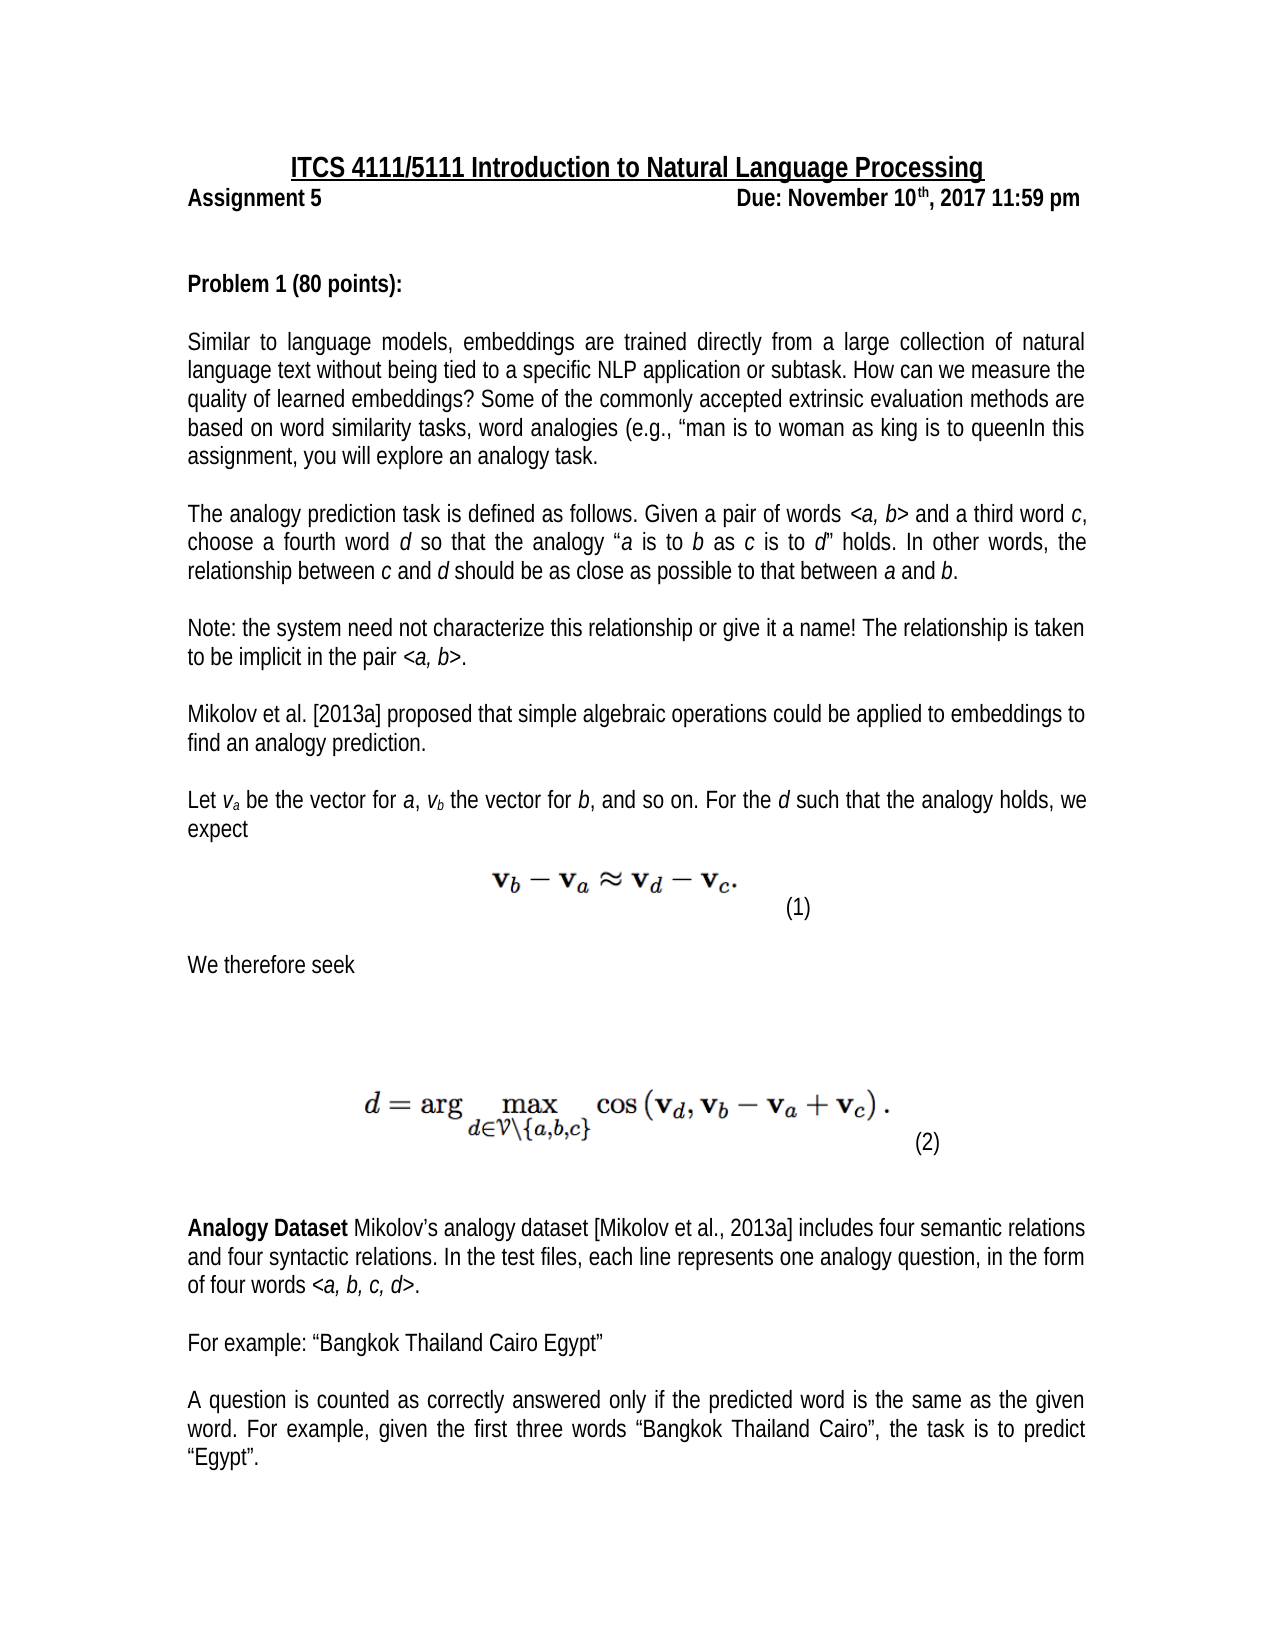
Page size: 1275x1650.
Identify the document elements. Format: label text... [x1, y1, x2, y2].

text A question is counted as correctly answered only if the predicted word is the same as the given word. For example, given the first three words “Bangkok Thailand Cairo”, the task is to predict “Egypt”. [187, 1385, 1087, 1471]
text For example: “Bangkok Thailand Cairo Egypt” [187, 1328, 1087, 1356]
text The analogy prediction task is defined as follows. Given a pair of words <a, b> and a third word c, choose a fourth word d so that the analogy “a is to b as c is to d” holds. In other words, the relationship between c and d should be as close as possible to that between a and b. [187, 499, 1087, 584]
text Assignment 5 Due: November 10th, 2017 11:59 pm [187, 183, 1087, 212]
text Analogy Dataset Mikolov’s analogy dataset [Mikolov et al., 2013a] includes four semantic relations and four syntactic relations. In the test files, each line represents one analogy question, in the form of four words <a, b, c, d>. [187, 1213, 1087, 1299]
text Let va be the vector for a, vb the vector for b, and so on. For the d such that the analogy holds, we expect [187, 785, 1087, 842]
text ITCS 4111/5111 Introduction to Natural Language Processing [187, 150, 1087, 183]
text Note: the system need not characterize this relationship or give it a name! The relationship is taken to be implicit in the pair <a, b>. [187, 613, 1087, 671]
text Mikolov et al. [2013a] proposed that simple algebraic operations could be applied to embeddings to find an analogy prediction. [187, 699, 1087, 756]
picture [464, 842, 775, 916]
text Similar to language models, embeddings are trained directly from a large collection of natural language text without being tied to a specific NLP application or subtask. How can we measure the quality of learned embeddings? Some of the commonly accepted extrinsic evaluation methods are based on word similarity tasks, word analogies (e.g., “man is to woman as king is to queenIn this assignment, you will explore an analogy task. [187, 327, 1087, 470]
text We therefore seek [187, 949, 1087, 978]
picture [335, 1035, 904, 1151]
text Problem 1 (80 points): [187, 269, 1087, 298]
